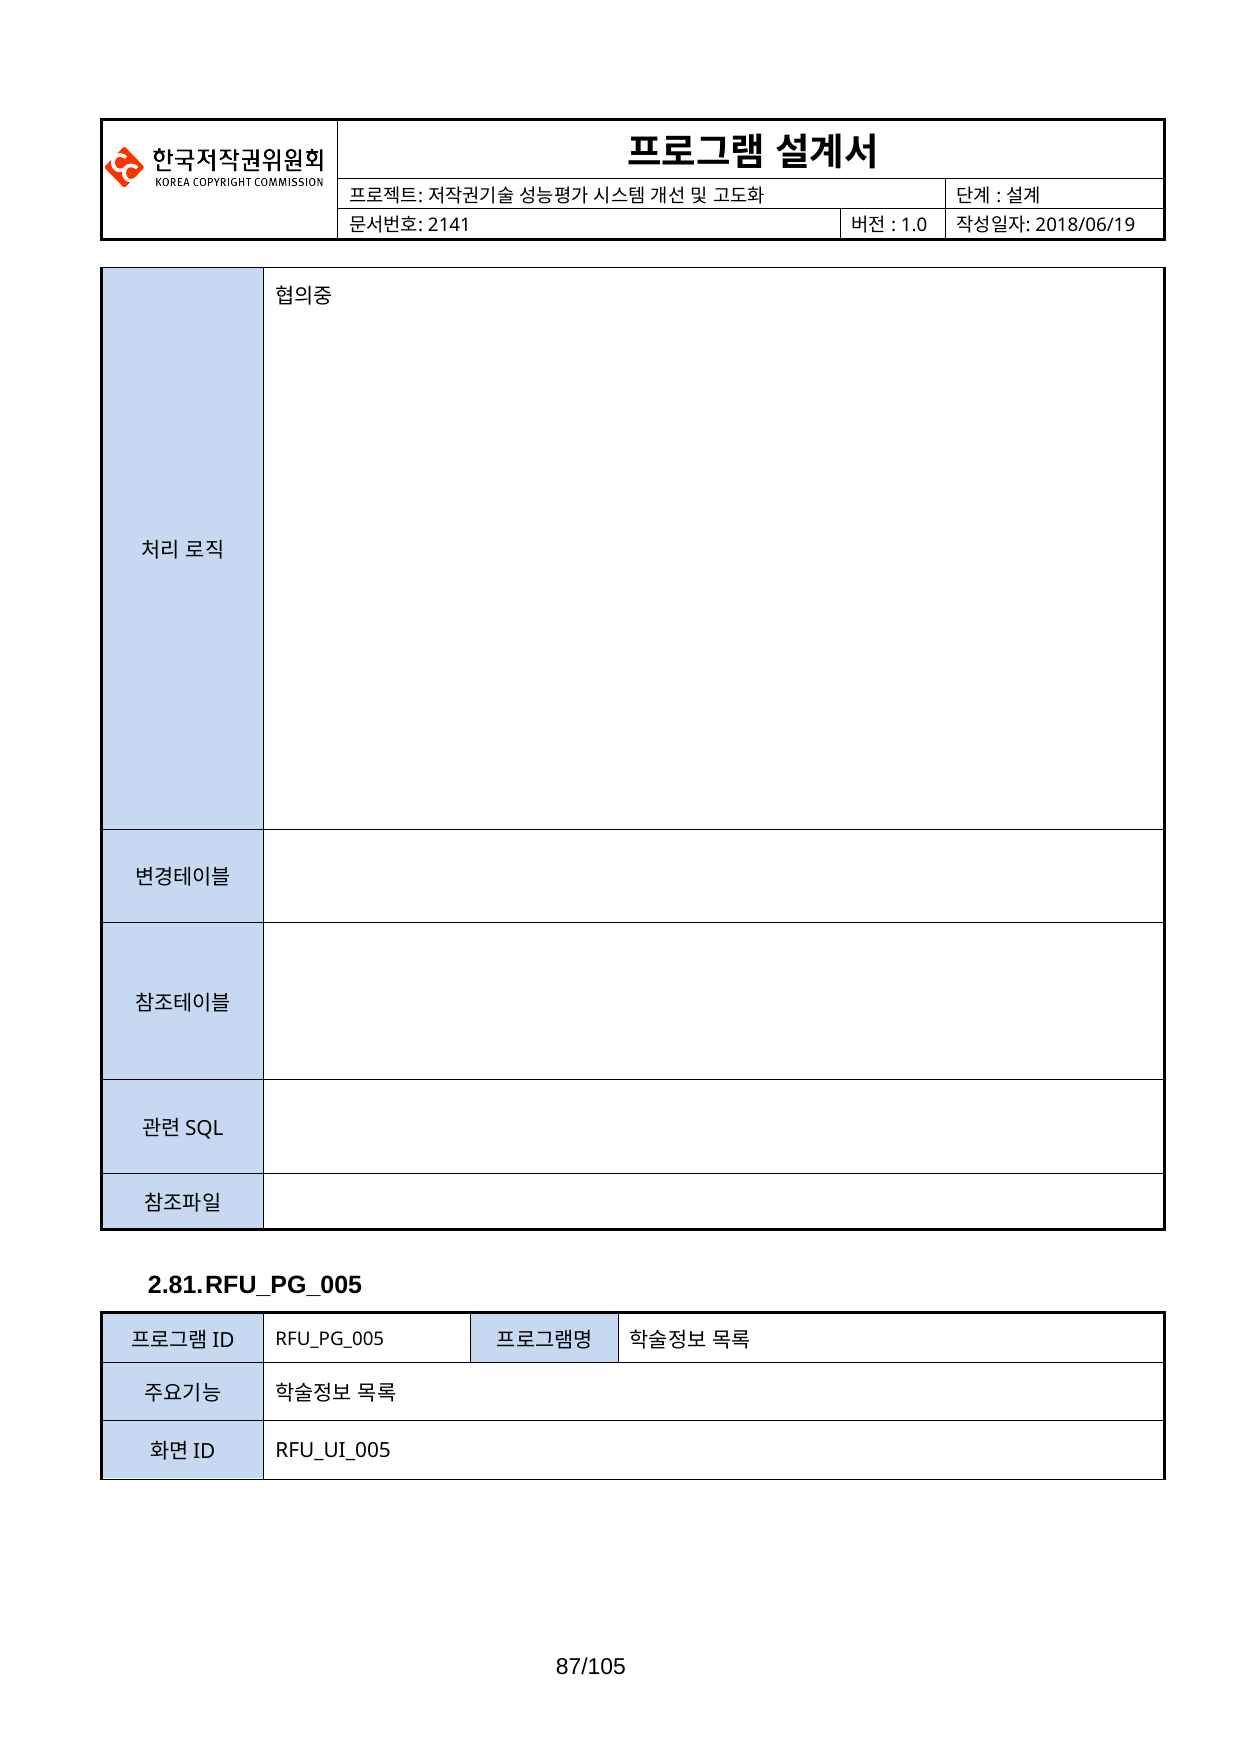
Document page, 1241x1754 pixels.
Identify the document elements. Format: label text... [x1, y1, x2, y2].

table_header 학술정보 목록 [619, 1314, 1163, 1362]
table_header RFU_PG_005 [264, 1314, 470, 1362]
table_cell 관련SQL [103, 1080, 263, 1173]
table_cell 학술정보 목록 [264, 1363, 1163, 1420]
table_cell 협의중 [264, 268, 1163, 829]
table_cell 처리 로직 [103, 268, 263, 829]
table_cell [264, 830, 1163, 922]
table_cell [264, 1174, 1163, 1228]
table_cell 참조테이블 [103, 923, 263, 1079]
table_cell 변경테이블 [103, 830, 263, 922]
subtitle RFU_PG_005 [148, 1270, 1092, 1299]
table_cell RFU_UI_005 [264, 1421, 1163, 1478]
table_cell [264, 923, 1163, 1079]
table_cell 주요기능 [103, 1363, 263, 1420]
table_header 프로그램명 [471, 1314, 618, 1362]
table_header 프로그램ID [103, 1314, 263, 1362]
picture [101, 141, 327, 192]
table_cell 참조파일 [103, 1174, 263, 1228]
table_cell 화면ID [103, 1421, 263, 1478]
table_cell [264, 1080, 1163, 1173]
